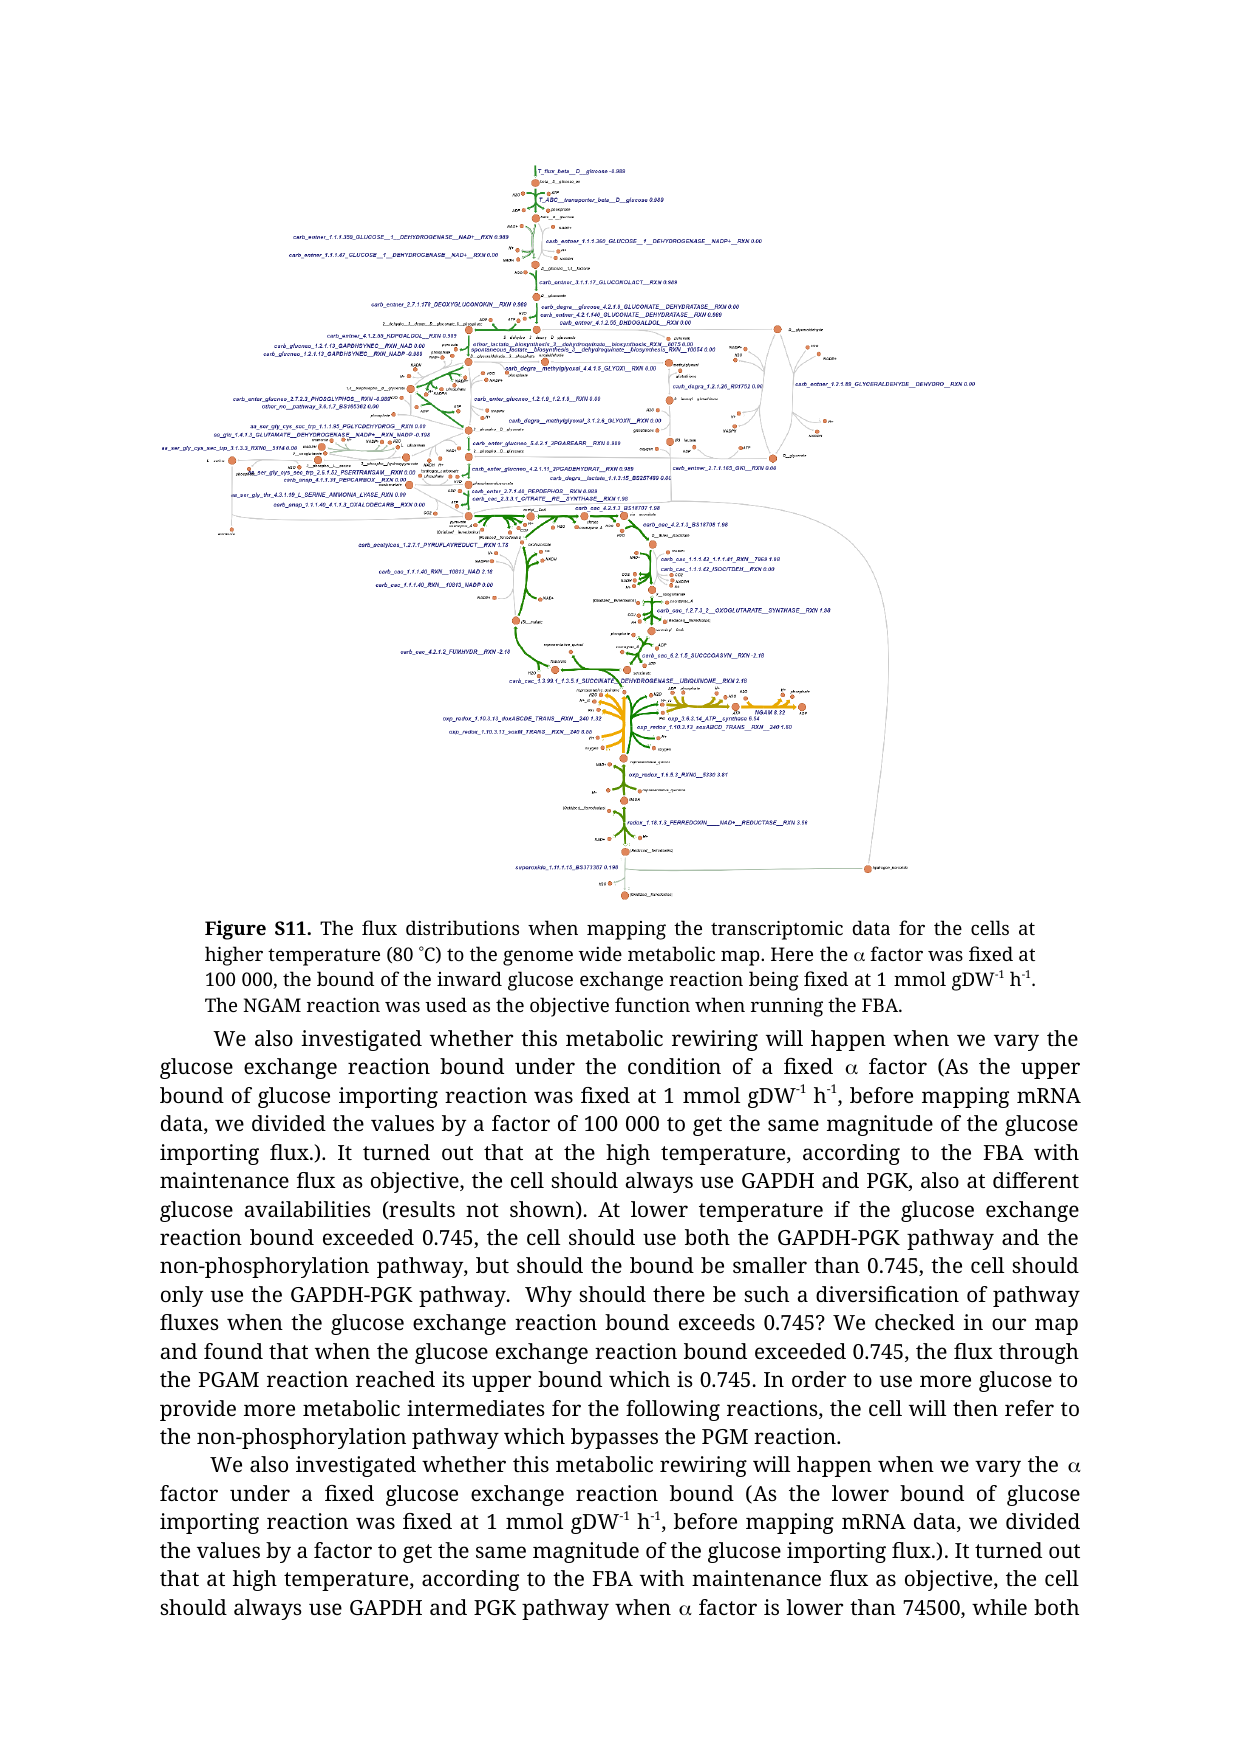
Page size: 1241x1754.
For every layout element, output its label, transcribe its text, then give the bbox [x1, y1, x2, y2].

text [159, 1451, 1081, 1621]
picture [159, 160, 980, 904]
text We also investigated whether this metabolic rewiring will happen when we vary the glucose exchange reaction bound under the condition of a fixed factor (As the upper bound of glucose importing reaction was fixed at 1 mmol gDW-1 h-1, before mapping mRNA data, we divided the values by a factor of 100 000 to get the same magnitude of the glucose importing flux.). It turned out that at the high temperature, according to the FBA with maintenance flux as objective, the cell should always use GAPDH and PGK, also at different glucose availabilities (results not shown). At lower temperature if the glucose exchange reaction bound exceeded 0.745, the cell should use both the GAPDH-PGK pathway and the non-phosphorylation pathway, but should the bound be smaller than 0.745, the cell should only use the GAPDH-PGK pathway. Why should there be such a diversification of pathway fluxes when the glucose exchange reaction bound exceeds 0.745? We checked in our map and found that when the glucose exchange reaction bound exceeded 0.745, the flux through the PGAM reaction reached its upper bound which is 0.745. In order to use more glucose to provide more metabolic intermediates for the following reactions, the cell will then refer to the non-phosphorylation pathway which bypasses the PGM reaction. [159, 1024, 1081, 1451]
text Figure S11. The flux distributions when mapping the transcriptomic data for the cells at higher temperature (80 C) to the genome wide metabolic map. Here the factor was fixed at 100 000, the bound of the inward glucose exchange reaction being fixed at 1 mmol gDW-1 h-1. The NGAM reaction was used as the objective function when running the FBA. [204, 916, 1036, 1018]
